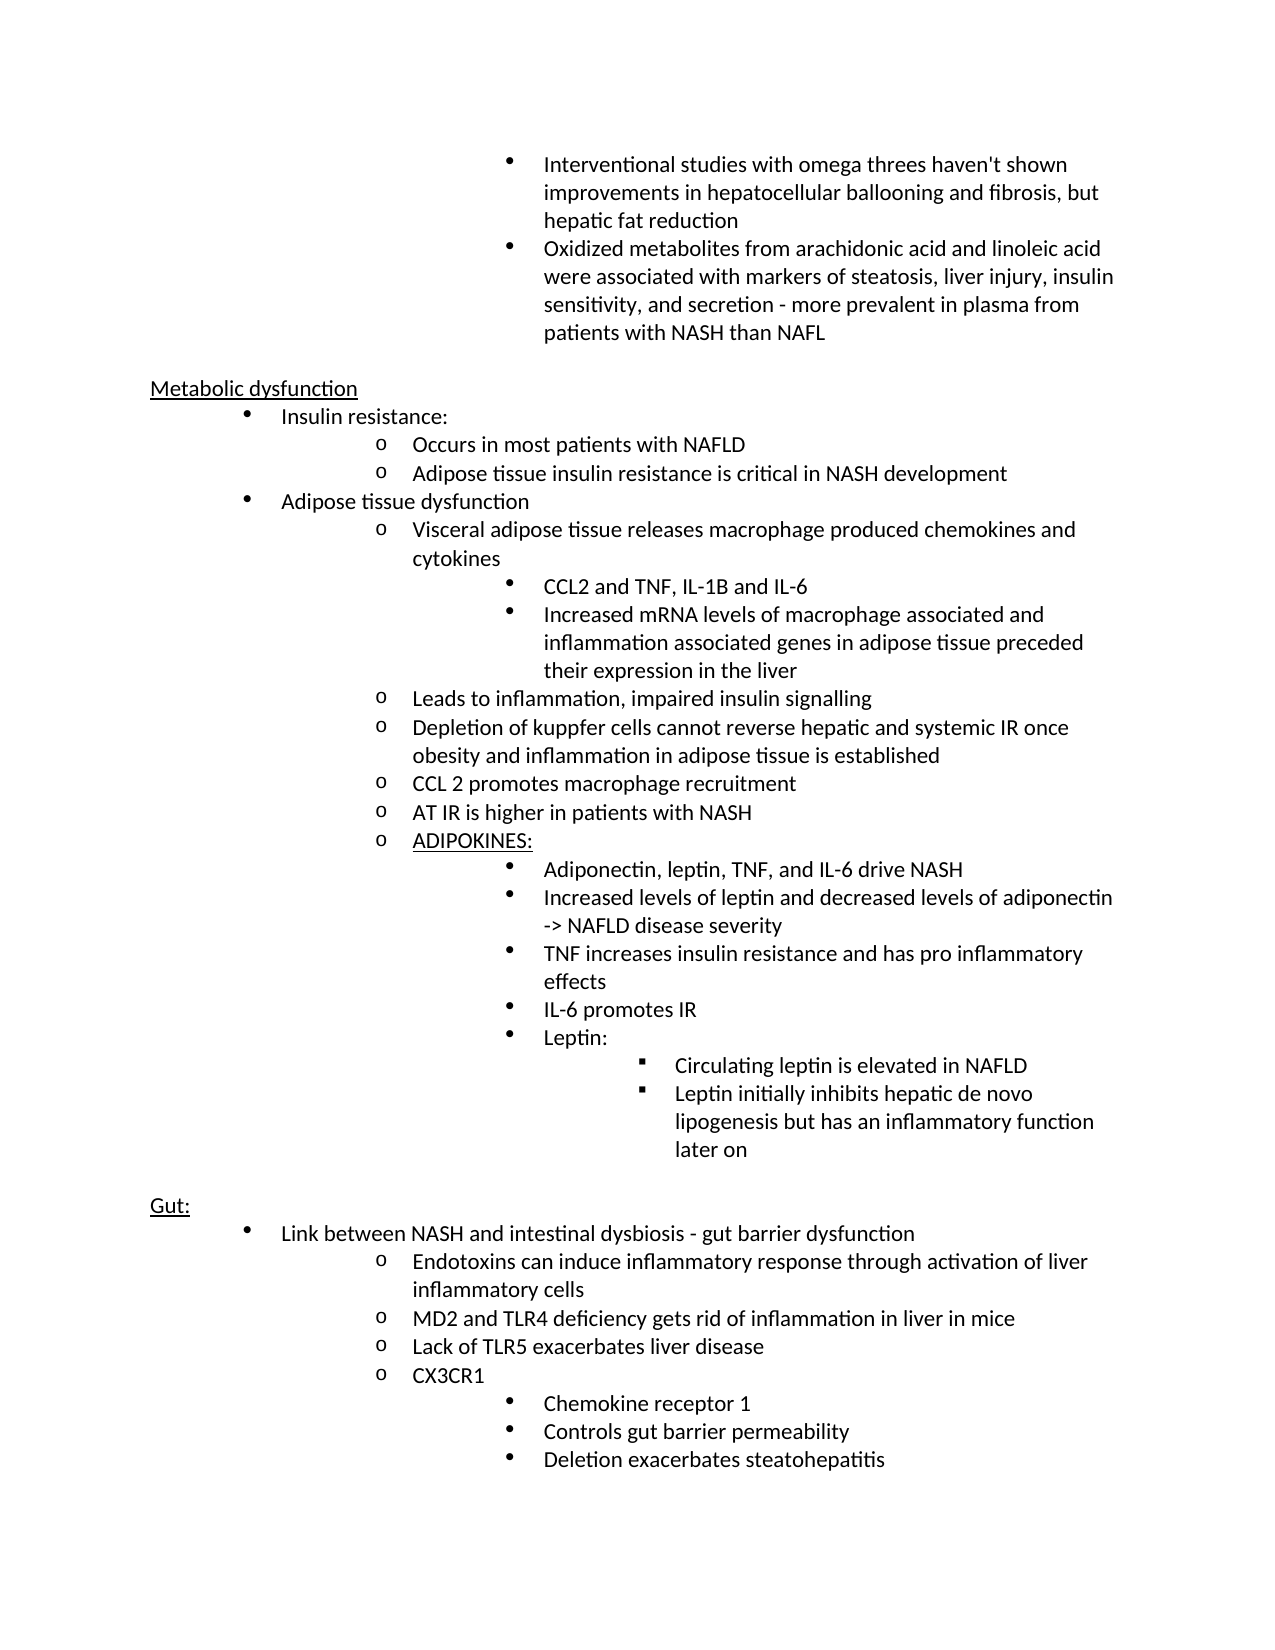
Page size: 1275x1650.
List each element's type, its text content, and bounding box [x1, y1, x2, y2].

list AT IR is higher in patients with NASH [375, 798, 1125, 826]
list Lack of TLR5 exacerbates liver disease [375, 1332, 1125, 1361]
list Increased levels of leptin and decreased levels of adiponectin -> NAFLD disease severity [506, 883, 1125, 939]
list Deletion exacerbates steatohepatitis [506, 1445, 1125, 1473]
list Chemokine receptor 1 [506, 1389, 1125, 1417]
list IL-6 promotes IR [506, 995, 1125, 1023]
list Controls gut barrier permeability [506, 1417, 1125, 1445]
list CX3CR1 [375, 1361, 1125, 1389]
list Leptin initially inhibits hepatic de novo lipogenesis but has an inflammatory function later on [637, 1079, 1125, 1163]
list Increased mRNA levels of macrophage associated and inflammation associated genes in adipose tissue preceded their expression in the liver [506, 600, 1125, 684]
list Interventional studies with omega threes haven't shown improvements in hepatocellular ballooning and fibrosis, but hepatic fat reduction [506, 150, 1125, 234]
list MD2 and TLR4 deficiency gets rid of inflammation in liver in mice [375, 1303, 1125, 1332]
list Adipose tissue insulin resistance is critical in NASH development [375, 459, 1125, 487]
list Leptin: [506, 1023, 1125, 1051]
list Oxidized metabolites from arachidonic acid and linoleic acid were associated with markers of steatosis, liver injury, insulin sensitivity, and secretion - more prevalent in plasma from patients with NASH than NAFL [506, 234, 1125, 346]
list CCL 2 promotes macrophage recruitment [375, 769, 1125, 798]
list Visceral adipose tissue releases macrophage produced chemokines and cytokines [375, 515, 1125, 572]
list TNF increases insulin resistance and has pro inflammatory effects [506, 939, 1125, 995]
list Endotoxins can induce inflammatory response through activation of liver inflammatory cells [375, 1247, 1125, 1303]
list Depletion of kuppfer cells cannot reverse hepatic and systemic IR once obesity and inflammation in adipose tissue is established [375, 712, 1125, 769]
list Circulating leptin is elevated in NAFLD [637, 1051, 1125, 1079]
list Insulin resistance: [244, 402, 1125, 430]
list ADIPOKINES: [375, 826, 1125, 855]
list Occurs in most patients with NAFLD [375, 430, 1125, 459]
list CCL2 and TNF, IL-1B and IL-6 [506, 572, 1125, 600]
list Link between NASH and intestinal dysbiosis - gut barrier dysfunction [244, 1219, 1125, 1247]
list Leads to inflammation, impaired insulin signalling [375, 684, 1125, 712]
list Adipose tissue dysfunction [244, 487, 1125, 515]
list Adiponectin, leptin, TNF, and IL-6 drive NASH [506, 855, 1125, 883]
text Gut: [150, 1191, 1125, 1219]
text Metabolic dysfunction [150, 374, 1125, 402]
